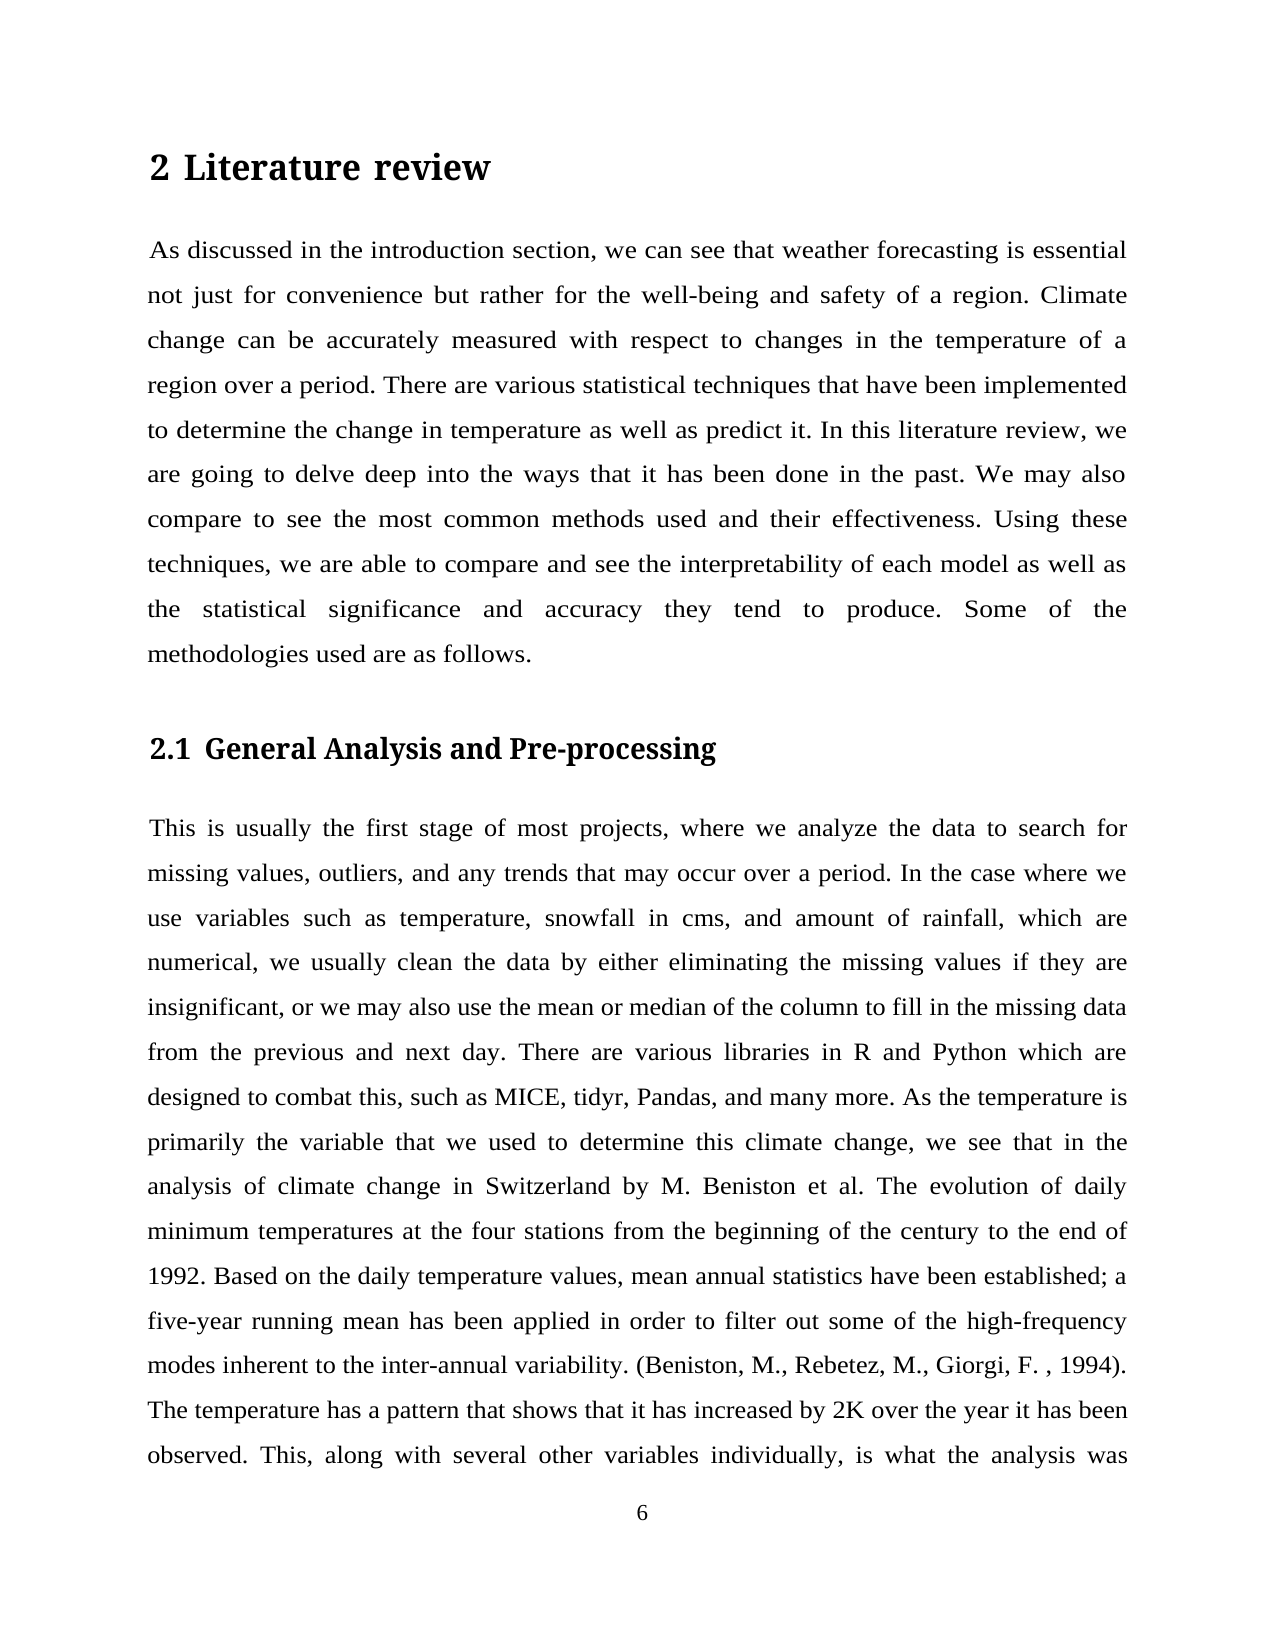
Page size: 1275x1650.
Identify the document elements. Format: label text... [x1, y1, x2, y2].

subtitle Literature review [150, 142, 1275, 191]
text As discussed in the introduction section, we can see that weather forecasting is essential not just for convenience but rather for the well-being and safety of a region. Climate change can be accurately measured with respect to changes in the temperature of a region over a period. There are various statistical techniques that have been implemented to determine the change in temperature as well as predict it. In this literature review, we are going to delve deep into the ways that it has been done in the past. We may also compare to see the most common methods used and their effectiveness. Using these techniques, we are able to compare and see the interpretability of each model as well as the statistical significance and accuracy they tend to produce. Some of the methodologies used are as follows. [147, 236, 1129, 667]
subtitle General Analysis and Pre-processing [150, 728, 1275, 768]
